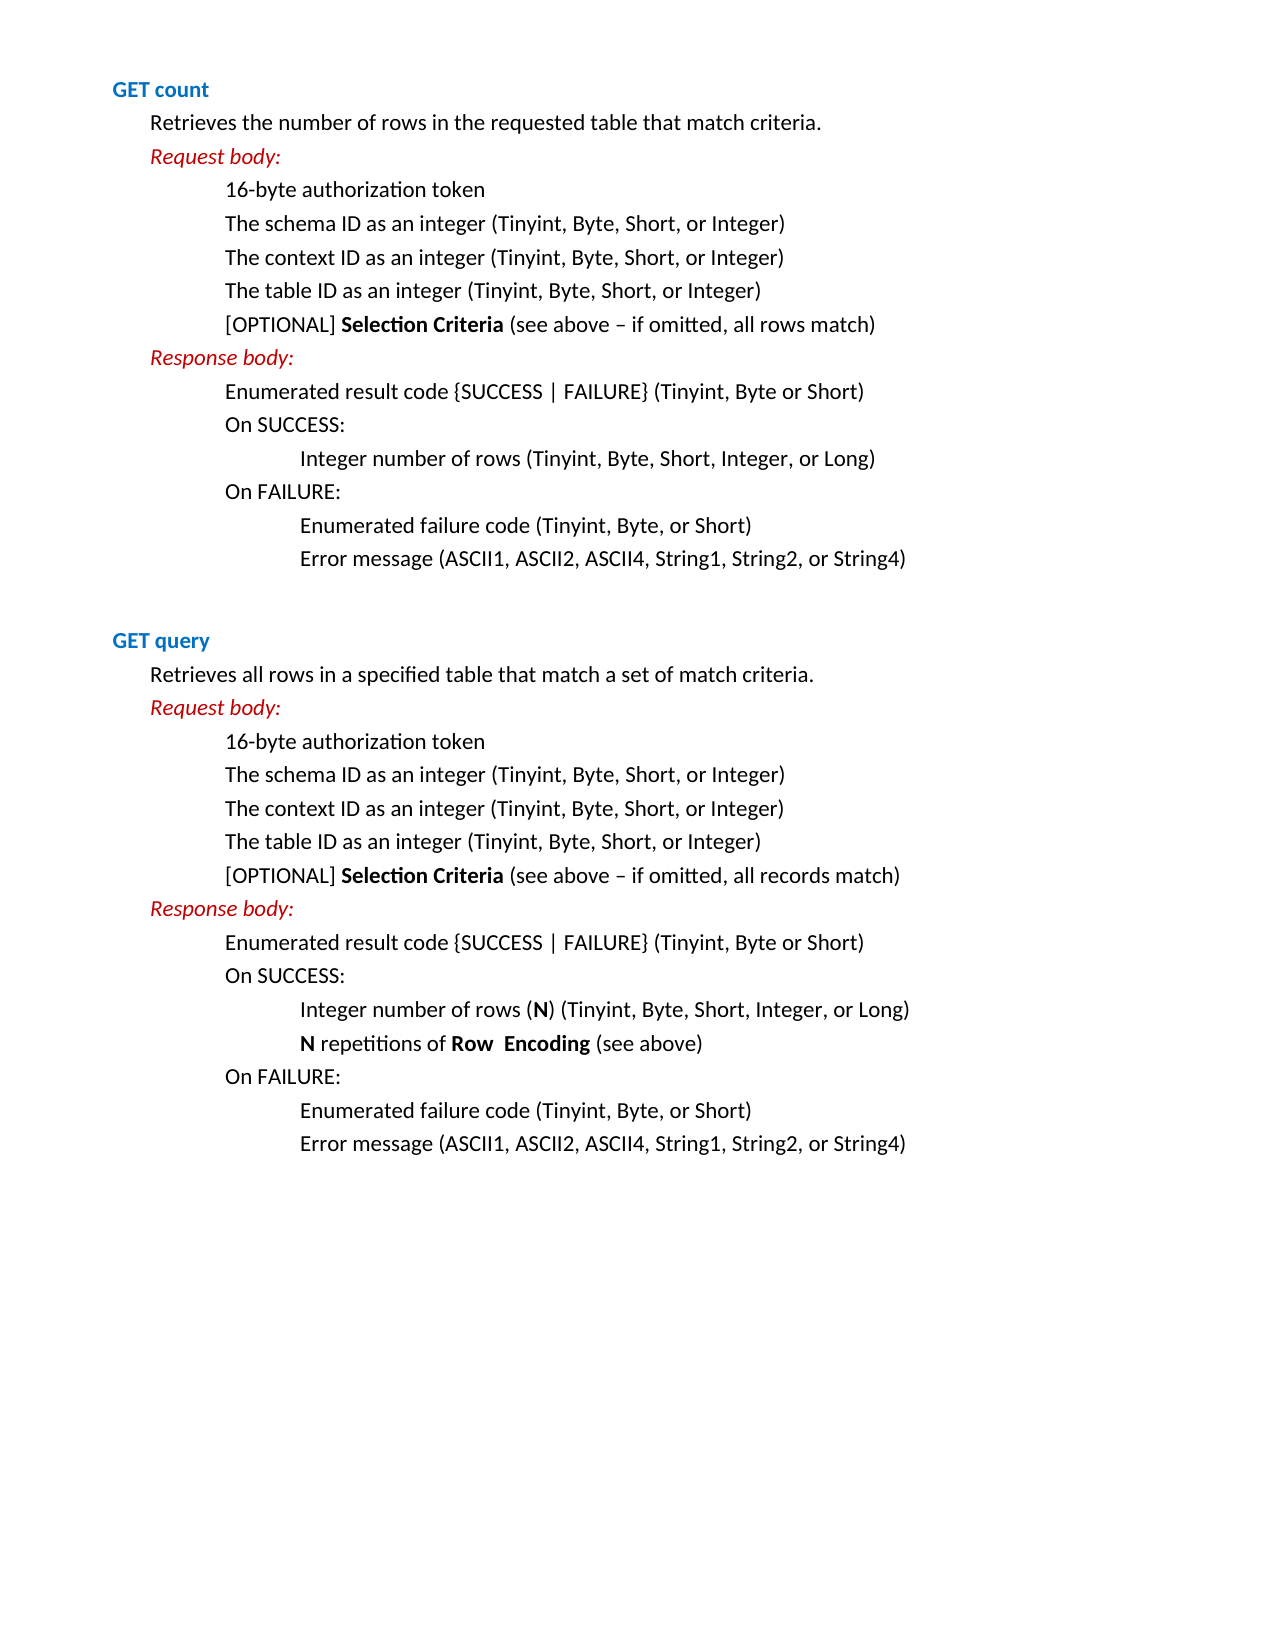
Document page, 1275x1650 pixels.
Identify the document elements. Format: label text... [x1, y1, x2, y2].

text GET query [112, 626, 1200, 654]
text Retrieves the number of rows in the requested table that match criteria. Request body: 16-byte authorization token The schema ID as an integer (Tinyint, Byte, Short, or Integer) The context ID as an integer (Tinyint, Byte, Short, or Integer) The table ID as an integer (Tinyint, Byte, Short, or Integer) [OPTIONAL] Selection Criteria (see above – if omitted, all rows match) Response body: Enumerated result code {SUCCESS | FAILURE} (Tinyint, Byte or Short) On SUCCESS: Integer number of rows (Tinyint, Byte, Short, Integer, or Long) On FAILURE: Enumerated failure code (Tinyint, Byte, or Short) Error message (ASCII1, ASCII2, ASCII4, String1, String2, or String4) [150, 108, 1200, 573]
text GET count [112, 75, 1200, 103]
text Retrieves all rows in a specified table that match a set of match criteria. Request body: 16-byte authorization token The schema ID as an integer (Tinyint, Byte, Short, or Integer) The context ID as an integer (Tinyint, Byte, Short, or Integer) The table ID as an integer (Tinyint, Byte, Short, or Integer) [OPTIONAL] Selection Criteria (see above – if omitted, all records match) Response body: Enumerated result code {SUCCESS | FAILURE} (Tinyint, Byte or Short) On SUCCESS: Integer number of rows (N) (Tinyint, Byte, Short, Integer, or Long) N repetitions of Row Encoding (see above) On FAILURE: Enumerated failure code (Tinyint, Byte, or Short) Error message (ASCII1, ASCII2, ASCII4, String1, String2, or String4) [150, 660, 1200, 1157]
